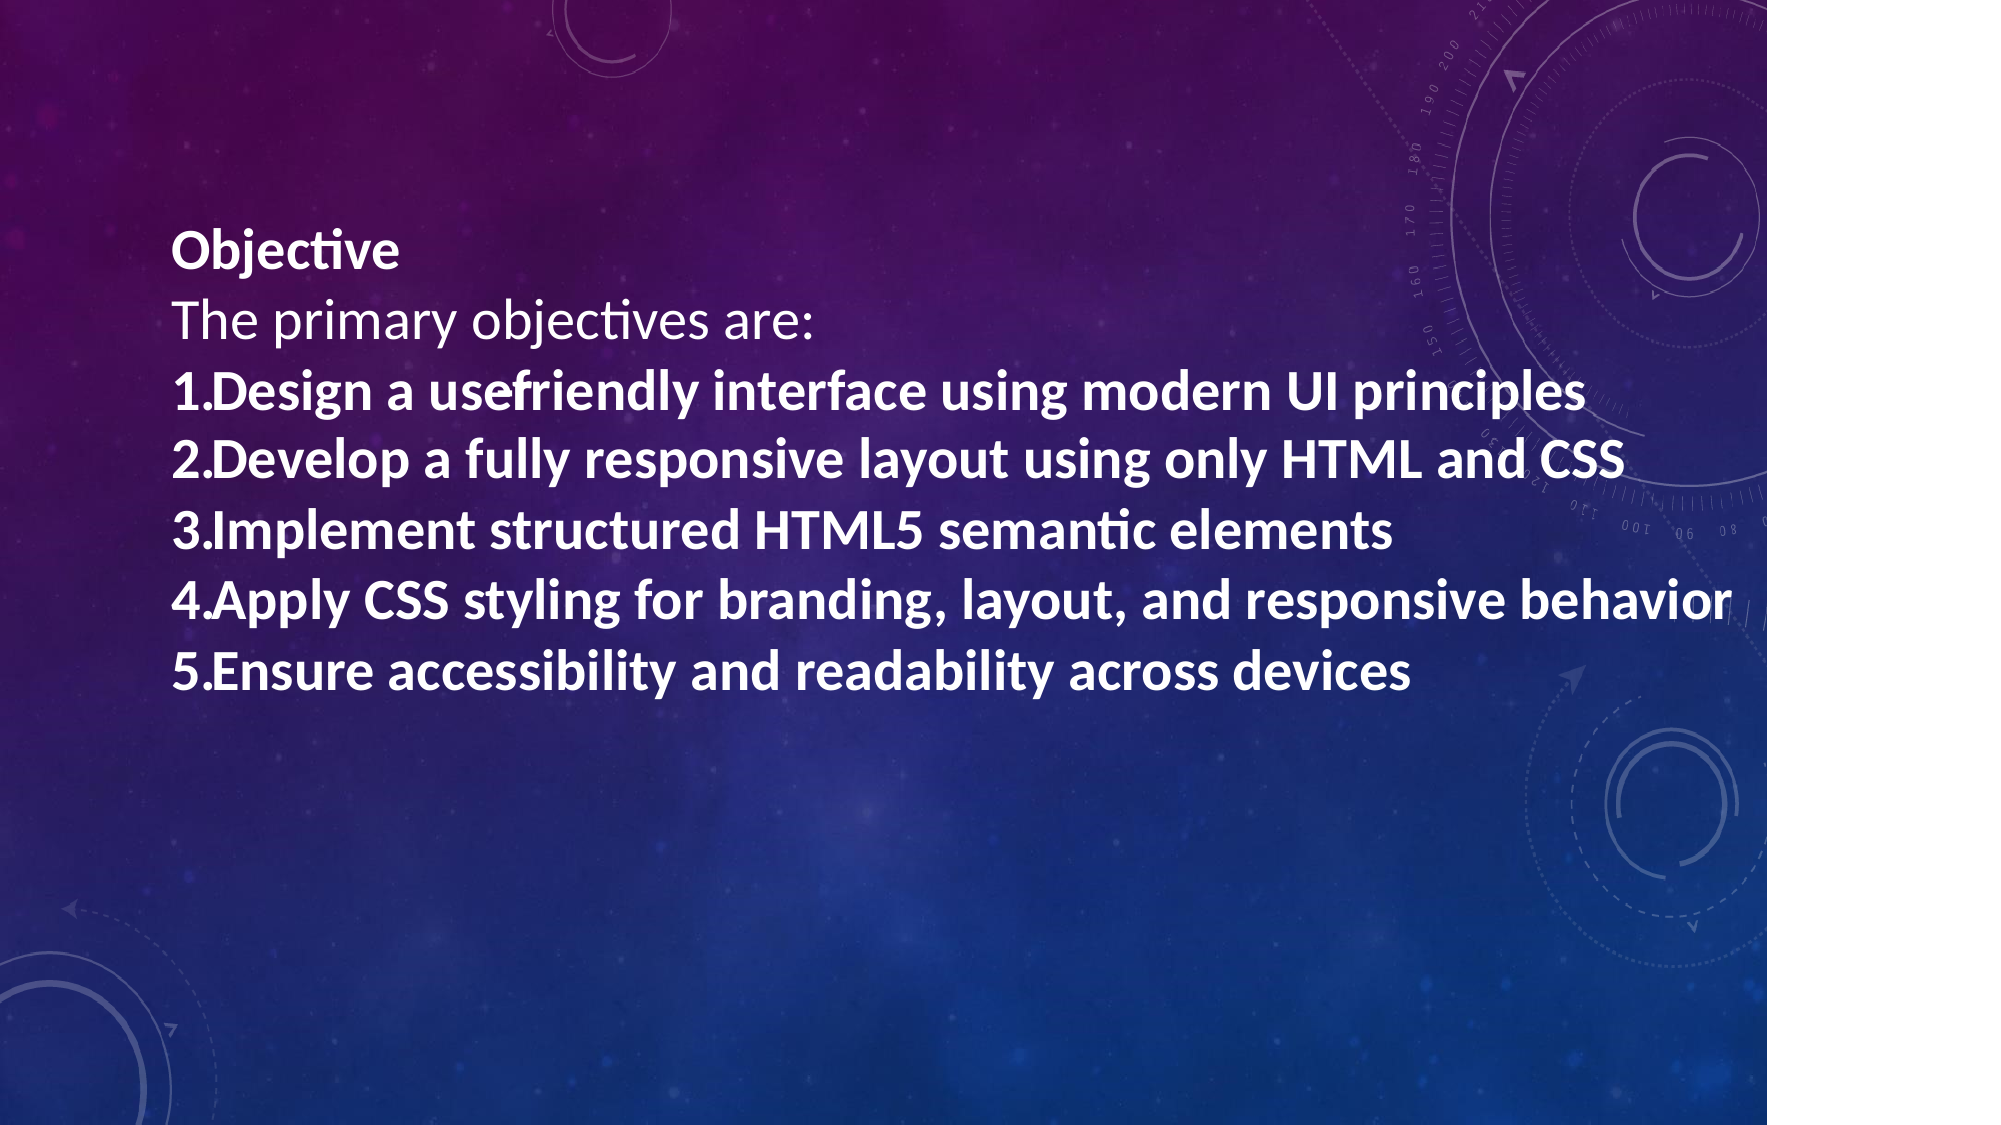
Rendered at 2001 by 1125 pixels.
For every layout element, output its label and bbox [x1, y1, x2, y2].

picture [0, 0, 1767, 1125]
